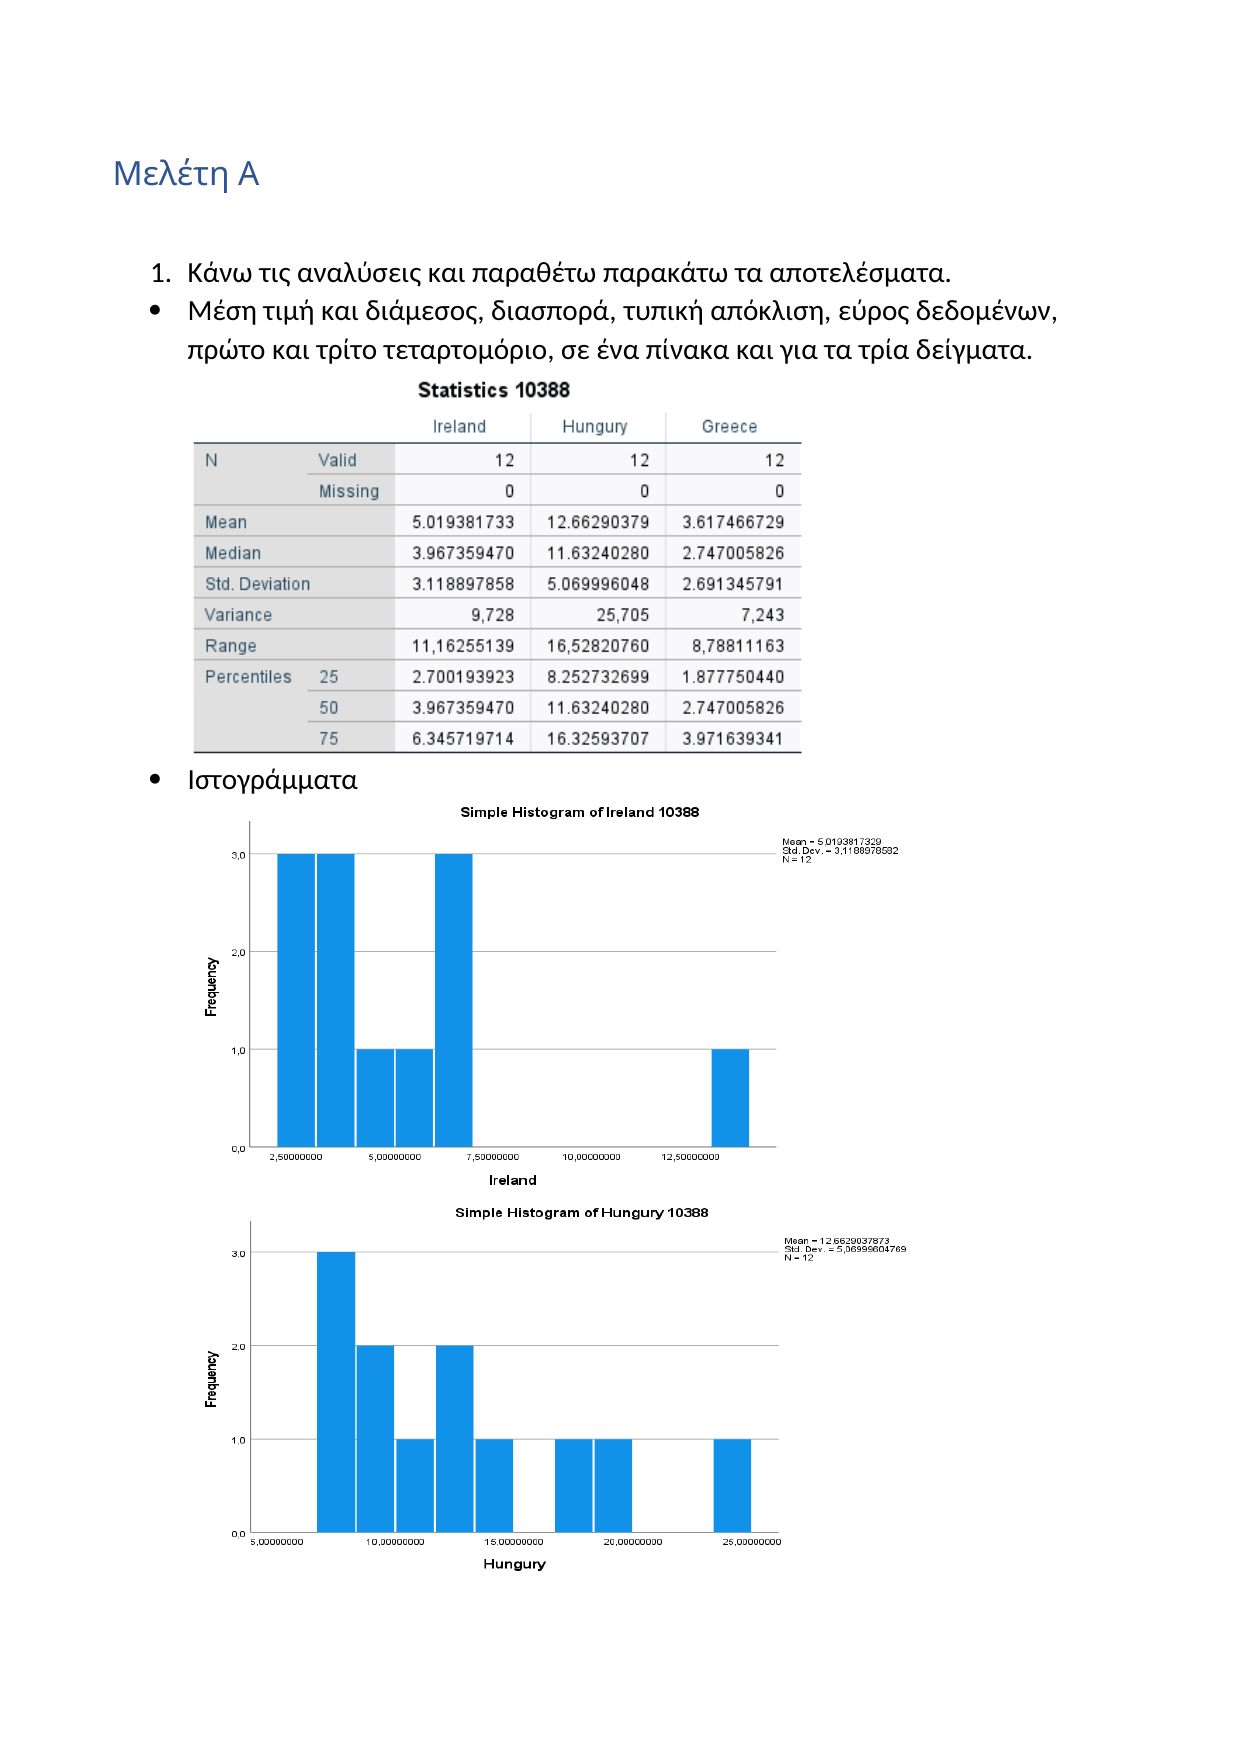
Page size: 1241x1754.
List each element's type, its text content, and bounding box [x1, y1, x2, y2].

list Ιστογράμματα [150, 761, 1128, 797]
subtitle Μελέτη Α [112, 150, 1128, 195]
picture [187, 368, 813, 759]
picture [187, 1200, 976, 1581]
list Κάνω τις αναλύσεις και παραθέτω παρακάτω τα αποτελέσματα. [150, 254, 1128, 290]
picture [187, 799, 973, 1198]
